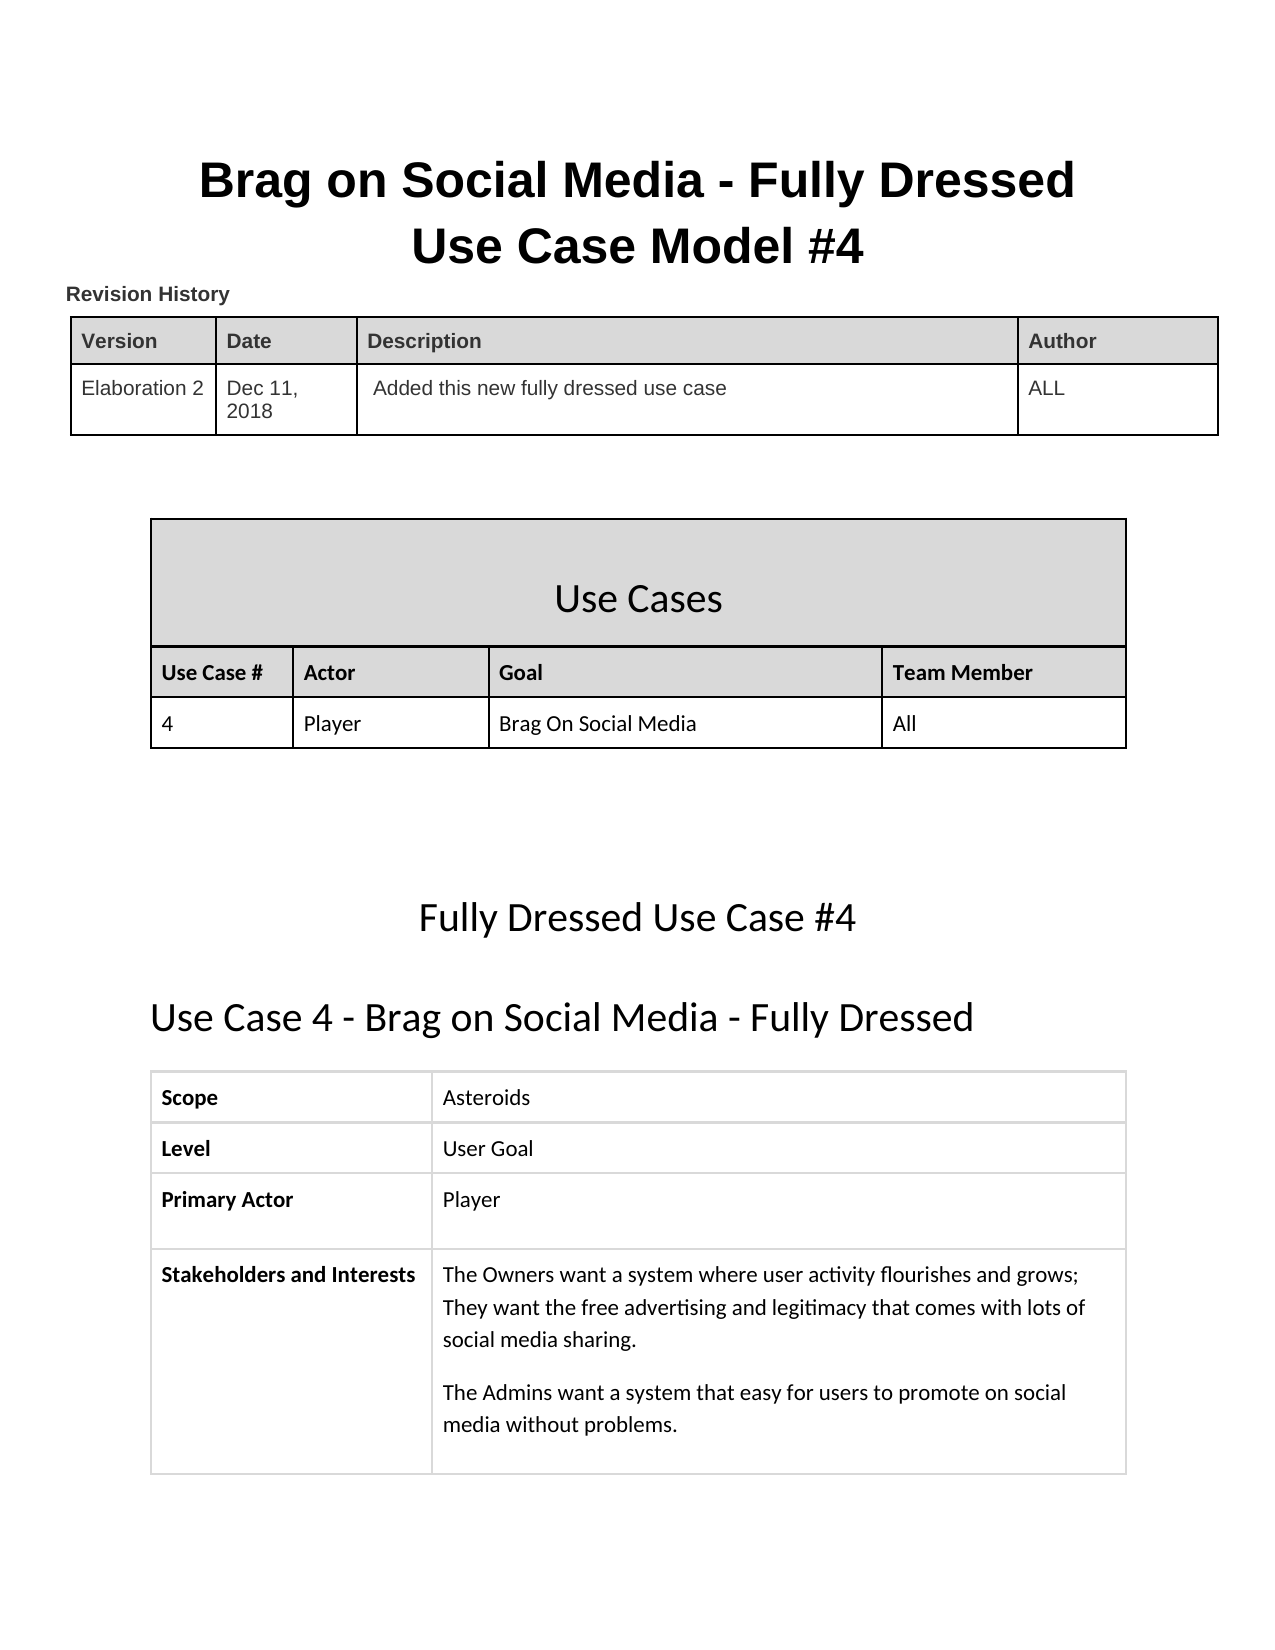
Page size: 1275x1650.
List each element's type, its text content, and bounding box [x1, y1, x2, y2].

table_cell Elaboration 2 [72, 365, 215, 434]
table_cell Dec 11, 2018 [217, 365, 356, 434]
subtitle Use Case 4 - Brag on Social Media - Fully Dressed [150, 991, 1125, 1042]
table_header Asteroids [433, 1073, 1125, 1121]
table_header Use Cases [152, 520, 1125, 645]
table_cell ALL [1019, 365, 1217, 434]
table_cell Actor [294, 648, 488, 696]
table_cell 4 [152, 698, 292, 747]
text Revision History [66, 282, 1125, 306]
table_header Version [72, 318, 215, 363]
table_cell All [883, 698, 1125, 747]
table_cell Use Case # [152, 648, 292, 696]
table_cell Player [294, 698, 488, 747]
table_cell Team Member [883, 648, 1125, 696]
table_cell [433, 1250, 1125, 1473]
table_header Date [217, 318, 356, 363]
text Brag on Social Media - Fully Dressed Use Case Model #4 [150, 150, 1125, 273]
table_header Author [1019, 318, 1217, 363]
table_cell Goal [490, 648, 881, 696]
table_cell Added this new fully dressed use case [358, 365, 1017, 434]
table_cell User Goal [433, 1124, 1125, 1172]
subtitle Fully Dressed Use Case #4 [150, 891, 1125, 942]
table_header Description [358, 318, 1017, 363]
table_cell Brag On Social Media [490, 698, 881, 747]
table_header Scope [152, 1073, 431, 1121]
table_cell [152, 1250, 431, 1473]
table_cell Level [152, 1124, 431, 1172]
table_cell Player [433, 1174, 1125, 1248]
table_cell Primary Actor [152, 1174, 431, 1248]
